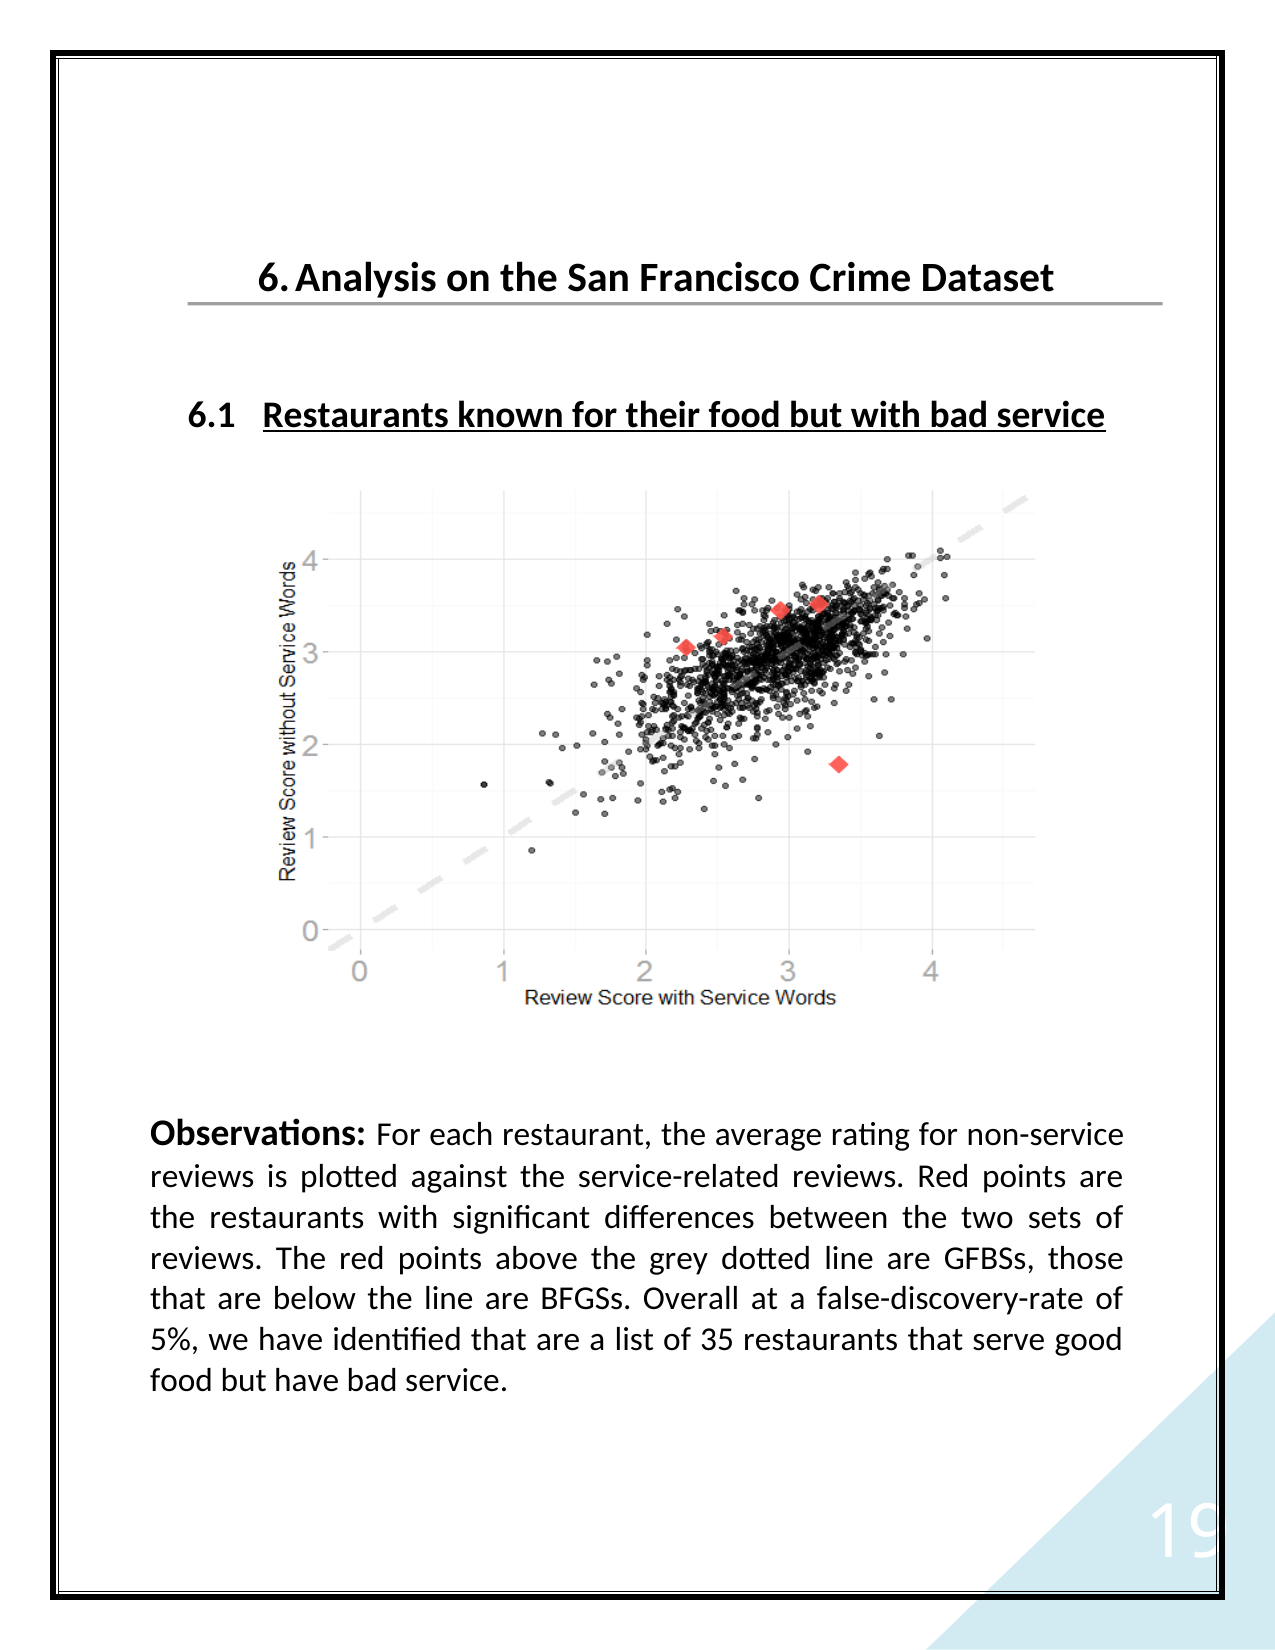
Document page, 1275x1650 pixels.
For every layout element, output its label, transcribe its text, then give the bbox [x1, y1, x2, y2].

text Observations: For each restaurant, the average rating for non-service reviews is plotted against the service-related reviews. Red points are the restaurants with significant differences between the two sets of reviews. The red points above the grey dotted line are GFBSs, those that are below the line are BFGSs. Overall at a false-discovery-rate of 5%, we have identified that are a list of 35 restaurants that serve good food but have bad service. [150, 1109, 1125, 1399]
picture [262, 482, 1046, 1018]
list Restaurants known for their food but with bad service [187, 391, 1125, 437]
list Analysis on the San Francisco Crime Dataset [187, 251, 1125, 302]
